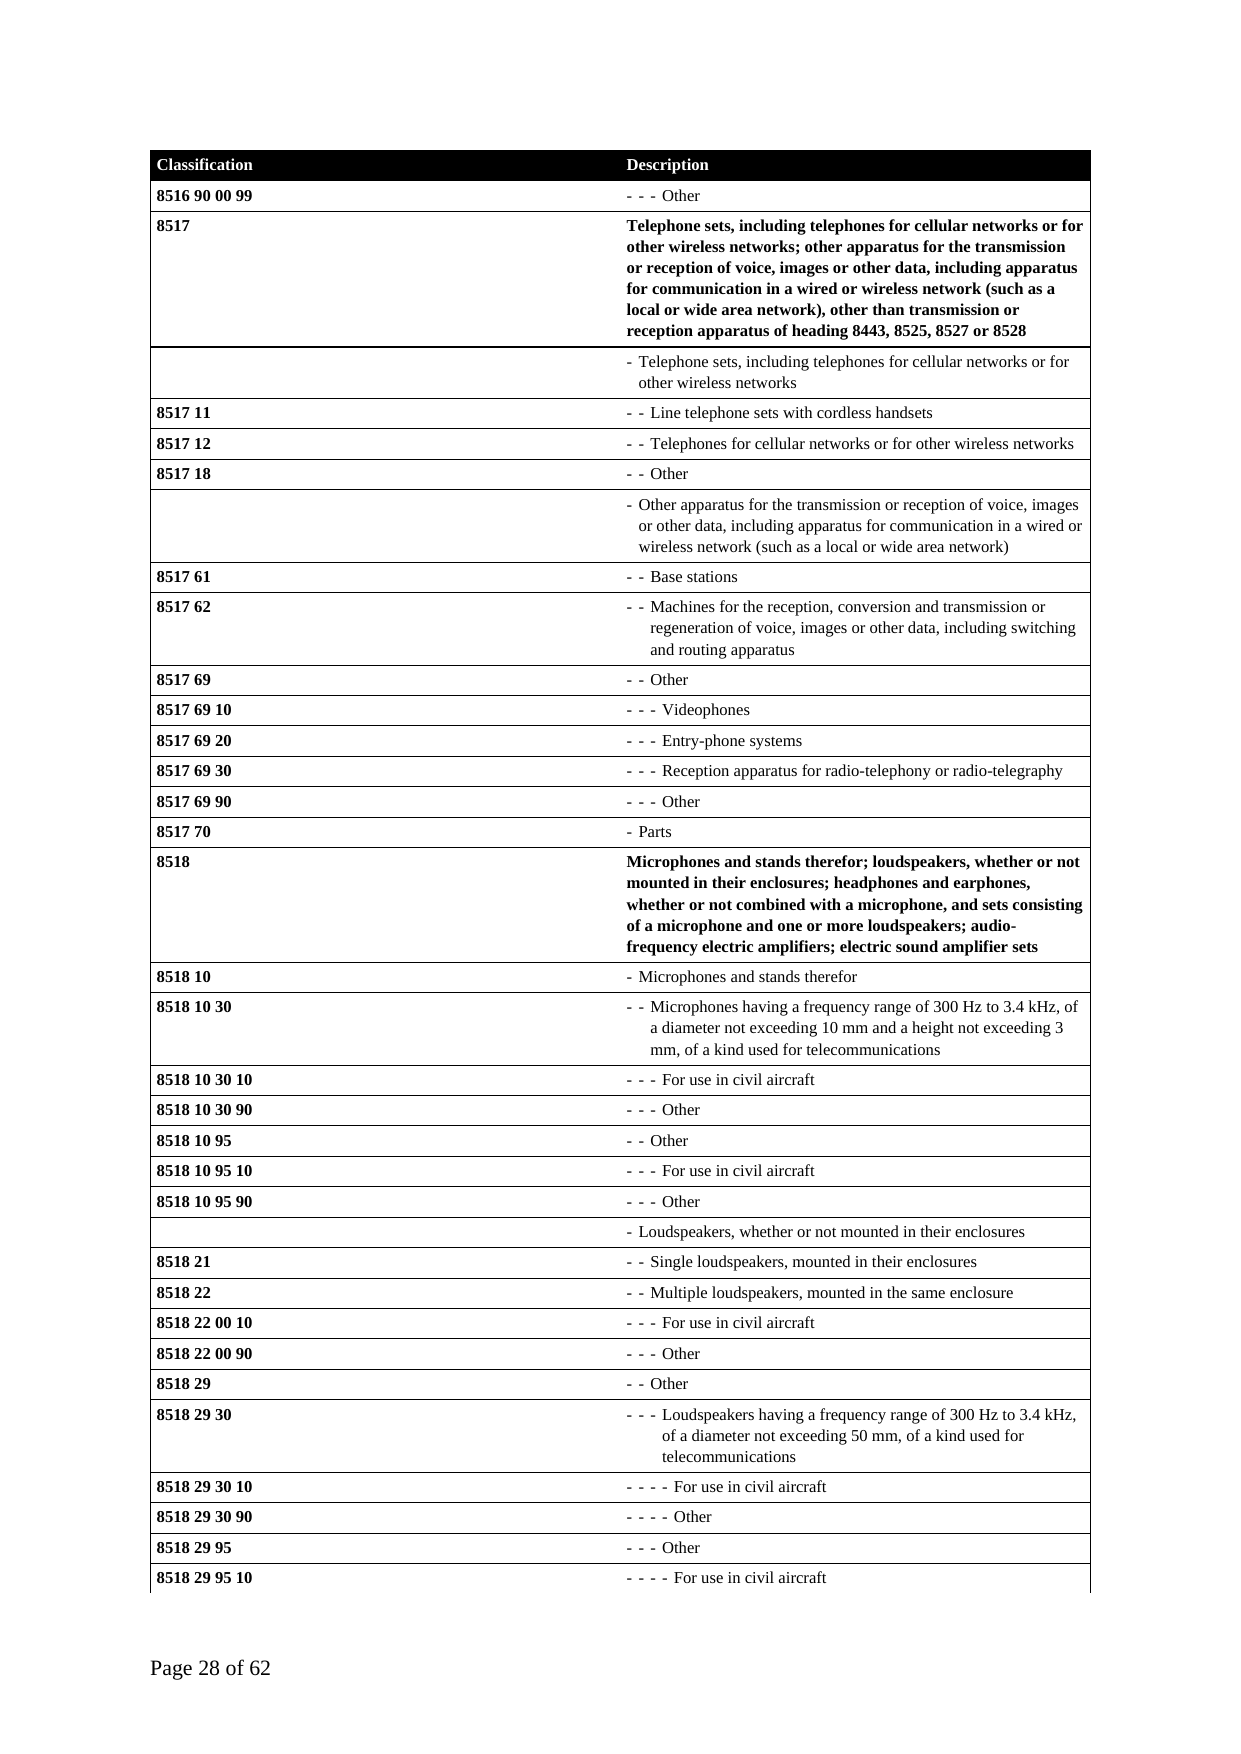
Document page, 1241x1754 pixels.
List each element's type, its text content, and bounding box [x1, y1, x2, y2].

table_cell Telephone sets, including telephones for cellular networks or for other wireless networks; other apparatus for the transmission or reception of voice, images or other data, including apparatus for communication in a wired or wireless network (such as a local or wide area network), other than transmission or reception apparatus of heading 8443, 8525, 8527 or 8528 [621, 212, 1090, 346]
table_cell - - - Other [621, 181, 1090, 211]
table_cell - Other apparatus for the transmission or reception of voice, images or other data, including apparatus for communication in a wired or wireless network (such as a local or wide area network) [621, 490, 1090, 562]
table_cell - - - - Other [621, 1503, 1090, 1532]
table_cell - - - Other [621, 1187, 1090, 1217]
table_cell 8517 69 90 [151, 787, 621, 817]
table_cell - - - Other [621, 1339, 1090, 1369]
table_cell 8518 29 30 90 [151, 1503, 621, 1532]
table_cell - - Microphones having a frequency range of 300 Hz to 3.4 kHz, of a diameter not exceeding 10 mm and a height not exceeding 3 mm, of a kind used for telecommunications [621, 993, 1090, 1064]
table_cell - Microphones and stands therefor [621, 963, 1090, 992]
table_cell 8518 29 30 10 [151, 1473, 621, 1502]
table_cell 8517 70 [151, 818, 621, 847]
table_cell - Loudspeakers, whether or not mounted in their enclosures [621, 1218, 1090, 1247]
table_cell - - Single loudspeakers, mounted in their enclosures [621, 1248, 1090, 1277]
table_cell 8517 61 [151, 563, 621, 592]
table_cell 8518 22 00 90 [151, 1339, 621, 1369]
table_cell - - - For use in civil aircraft [621, 1066, 1090, 1095]
table_cell - - - Loudspeakers having a frequency range of 300 Hz to 3.4 kHz, of a diameter not exceeding 50 mm, of a kind used for telecommunications [621, 1400, 1090, 1472]
table_cell 8518 10 95 90 [151, 1187, 621, 1217]
table_cell - - Base stations [621, 563, 1090, 592]
table_cell 8517 69 30 [151, 757, 621, 786]
table_cell - - Line telephone sets with cordless handsets [621, 399, 1090, 428]
table_cell 8518 [151, 848, 621, 962]
table_header Description [621, 151, 1090, 180]
table_cell - - - Other [621, 1096, 1090, 1125]
table_cell 8518 21 [151, 1248, 621, 1277]
table_cell 8518 10 30 [151, 993, 621, 1064]
table_cell - Parts [621, 818, 1090, 847]
table_cell - - - Reception apparatus for radio-telephony or radio-telegraphy [621, 757, 1090, 786]
table_cell - Telephone sets, including telephones for cellular networks or for other wireless networks [621, 348, 1090, 398]
table_cell - - Telephones for cellular networks or for other wireless networks [621, 429, 1090, 459]
table_cell - - Other [621, 460, 1090, 489]
table_cell - - - For use in civil aircraft [621, 1157, 1090, 1186]
table_cell - - - Other [621, 1534, 1090, 1563]
table_cell 8517 69 [151, 666, 621, 695]
table_cell 8518 10 95 10 [151, 1157, 621, 1186]
table_cell 8517 18 [151, 460, 621, 489]
table_cell 8518 29 30 [151, 1400, 621, 1472]
table_cell [151, 1218, 621, 1247]
table_cell 8518 10 30 10 [151, 1066, 621, 1095]
table_cell - - Multiple loudspeakers, mounted in the same enclosure [621, 1279, 1090, 1308]
table_cell 8517 69 20 [151, 726, 621, 756]
table_cell 8518 29 95 10 [151, 1564, 621, 1593]
table_cell 8517 62 [151, 593, 621, 664]
table_cell 8518 22 [151, 1279, 621, 1308]
table_cell - - - Entry-phone systems [621, 726, 1090, 756]
table_header Classification [151, 151, 621, 180]
table_cell Microphones and stands therefor; loudspeakers, whether or not mounted in their enclosures; headphones and earphones, whether or not combined with a microphone, and sets consisting of a microphone and one or more loudspeakers; audio-frequency electric amplifiers; electric sound amplifier sets [621, 848, 1090, 962]
table_cell 8518 10 [151, 963, 621, 992]
table_cell - - Other [621, 1370, 1090, 1399]
table_cell 8518 10 30 90 [151, 1096, 621, 1125]
table_cell 8517 69 10 [151, 696, 621, 725]
table_cell 8517 [151, 212, 621, 346]
table_cell - - - - For use in civil aircraft [621, 1473, 1090, 1502]
table_cell [151, 490, 621, 562]
table_cell - - - Other [621, 787, 1090, 817]
table_cell 8518 10 95 [151, 1126, 621, 1156]
table_cell - - - For use in civil aircraft [621, 1309, 1090, 1338]
table_cell 8516 90 00 99 [151, 181, 621, 211]
table_cell - - Other [621, 666, 1090, 695]
table_cell 8518 29 [151, 1370, 621, 1399]
table_cell - - Machines for the reception, conversion and transmission or regeneration of voice, images or other data, including switching and routing apparatus [621, 593, 1090, 664]
table_cell 8518 22 00 10 [151, 1309, 621, 1338]
table_cell - - - - For use in civil aircraft [621, 1564, 1090, 1593]
table_cell 8518 29 95 [151, 1534, 621, 1563]
table_cell - - - Videophones [621, 696, 1090, 725]
table_cell [151, 348, 621, 398]
table_cell 8517 12 [151, 429, 621, 459]
table_cell 8517 11 [151, 399, 621, 428]
table_cell - - Other [621, 1126, 1090, 1156]
